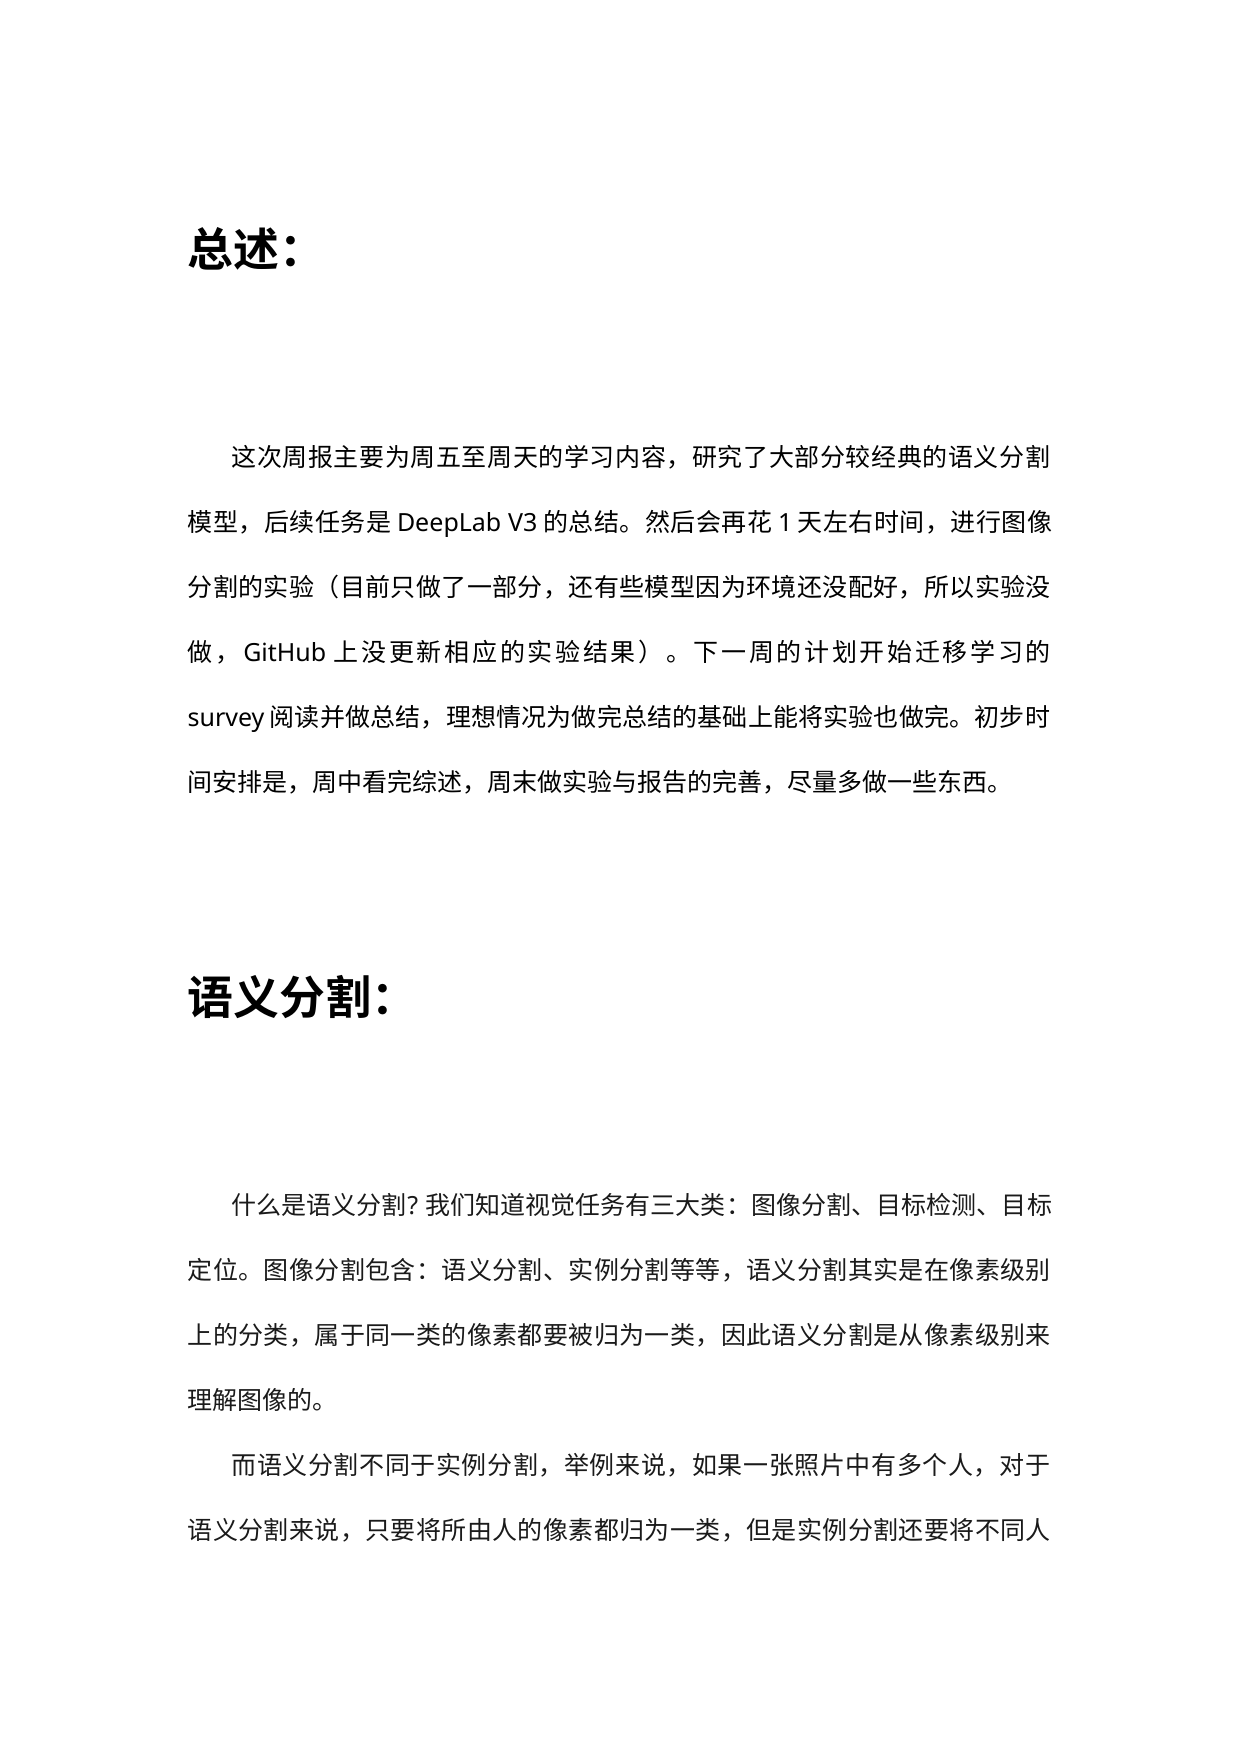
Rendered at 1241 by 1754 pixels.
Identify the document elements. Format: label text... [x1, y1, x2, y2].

subtitle 总述： [187, 197, 1053, 295]
text 什么是语义分割? 我们知道视觉任务有三大类：图像分割、目标检测、目标定位。图像分割包含：语义分割、实例分割等等，语义分割其实是在像素级别上的分类，属于同一类的像素都要被归为一类，因此语义分割是从像素级别来理解图像的。 [187, 1171, 1053, 1431]
subtitle 语义分割： [187, 946, 1053, 1043]
text 这次周报主要为周五至周天的学习内容，研究了大部分较经典的语义分割模型，后续任务是DeepLab V3的总结。然后会再花1天左右时间，进行图像分割的实验（目前只做了一部分，还有些模型因为环境还没配好，所以实验没做，GitHub上没更新相应的实验结果）。下一周的计划开始迁移学习的survey阅读并做总结，理想情况为做完总结的基础上能将实验也做完。初步时间安排是，周中看完综述，周末做实验与报告的完善，尽量多做一些东西。 [187, 423, 1053, 813]
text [187, 1431, 1053, 1561]
